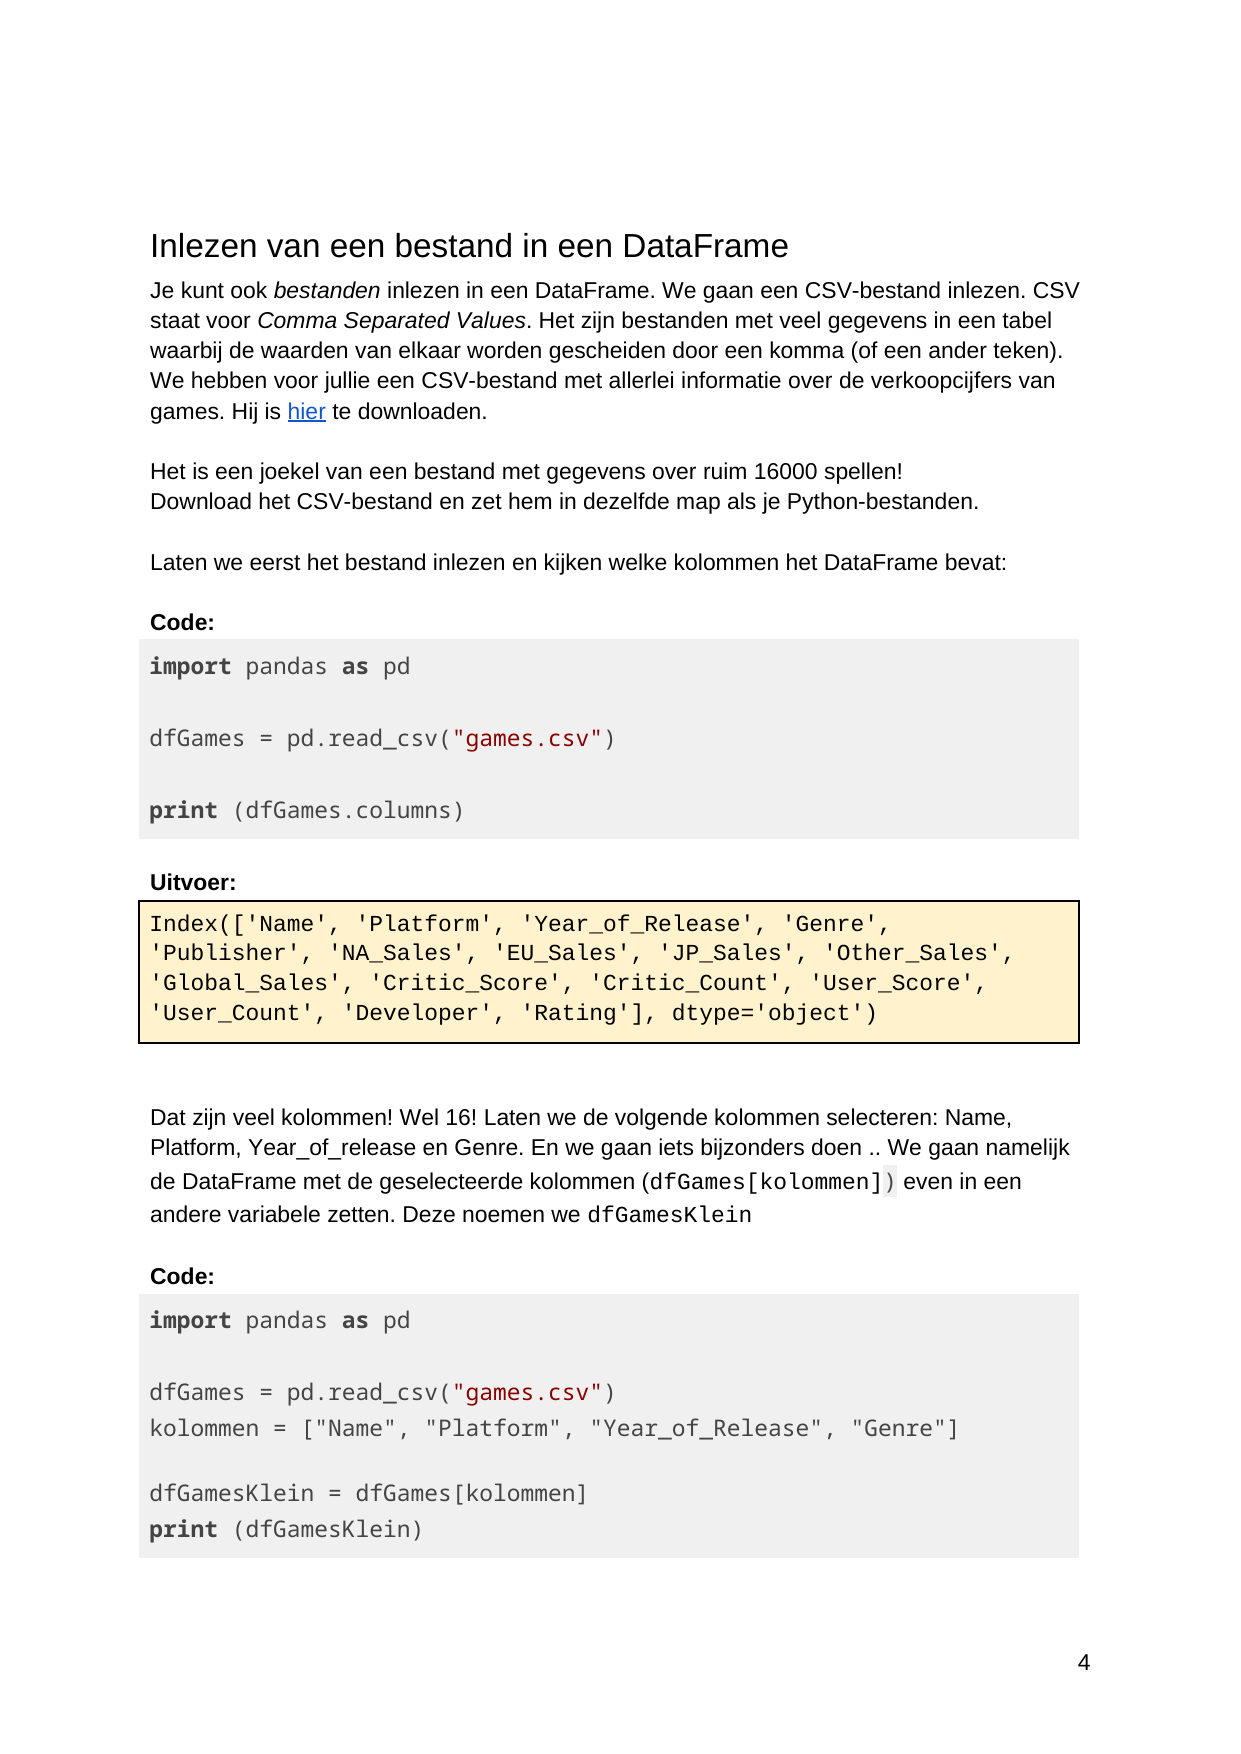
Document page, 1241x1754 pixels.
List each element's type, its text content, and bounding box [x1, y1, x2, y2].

text Het is een joekel van een bestand met gegevens over ruim 16000 spellen! [150, 458, 1090, 484]
table_header import pandas as pd dfGames = pd.read_csv("games.csv") kolommen = ["Name", "Platform", "Year_of_Release", "Genre"] dfGamesKlein = dfGames[kolommen] print (dfGamesKlein) [139, 1294, 1079, 1558]
text Dat zijn veel kolommen! Wel 16! Laten we de volgende kolommen selecteren: Name, Platform, Year_of_release en Genre. En we gaan iets bijzonders doen .. We gaan namelijk de DataFrame met de geselecteerde kolommen (dfGames[kolommen]) even in een andere variabele zetten. Deze noemen we dfGamesKlein [150, 1104, 1090, 1229]
text Download het CSV-bestand en zet hem in dezelfde map als je Python-bestanden. [150, 488, 1090, 515]
text Code: [150, 1263, 1090, 1289]
table_header Index(['Name', 'Platform', 'Year_of_Release', 'Genre', 'Publisher', 'NA_Sales', 'EU_Sales', 'JP_Sales', 'Other_Sales', 'Global_Sales', 'Critic_Score', 'Critic_Count', 'User_Score', 'User_Count', 'Developer', 'Rating'], dtype='object') [140, 902, 1078, 1042]
text Laten we eerst het bestand inlezen en kijken welke kolommen het DataFrame bevat: [150, 549, 1090, 575]
table_header import pandas as pd dfGames = pd.read_csv("games.csv") print (dfGames.columns) [139, 639, 1079, 839]
subtitle Inlezen van een bestand in een DataFrame [150, 226, 1090, 264]
text Uitvoer: [150, 869, 1090, 896]
text Code: [150, 609, 1090, 636]
text Je kunt ook bestanden inlezen in een DataFrame. We gaan een CSV-bestand inlezen. CSV staat voor Comma Separated Values. Het zijn bestanden met veel gegevens in een tabel waarbij de waarden van elkaar worden gescheiden door een komma (of een ander teken). We hebben voor jullie een CSV-bestand met allerlei informatie over de verkoopcijfers van games. Hij is hier te downloaden. [150, 277, 1090, 424]
